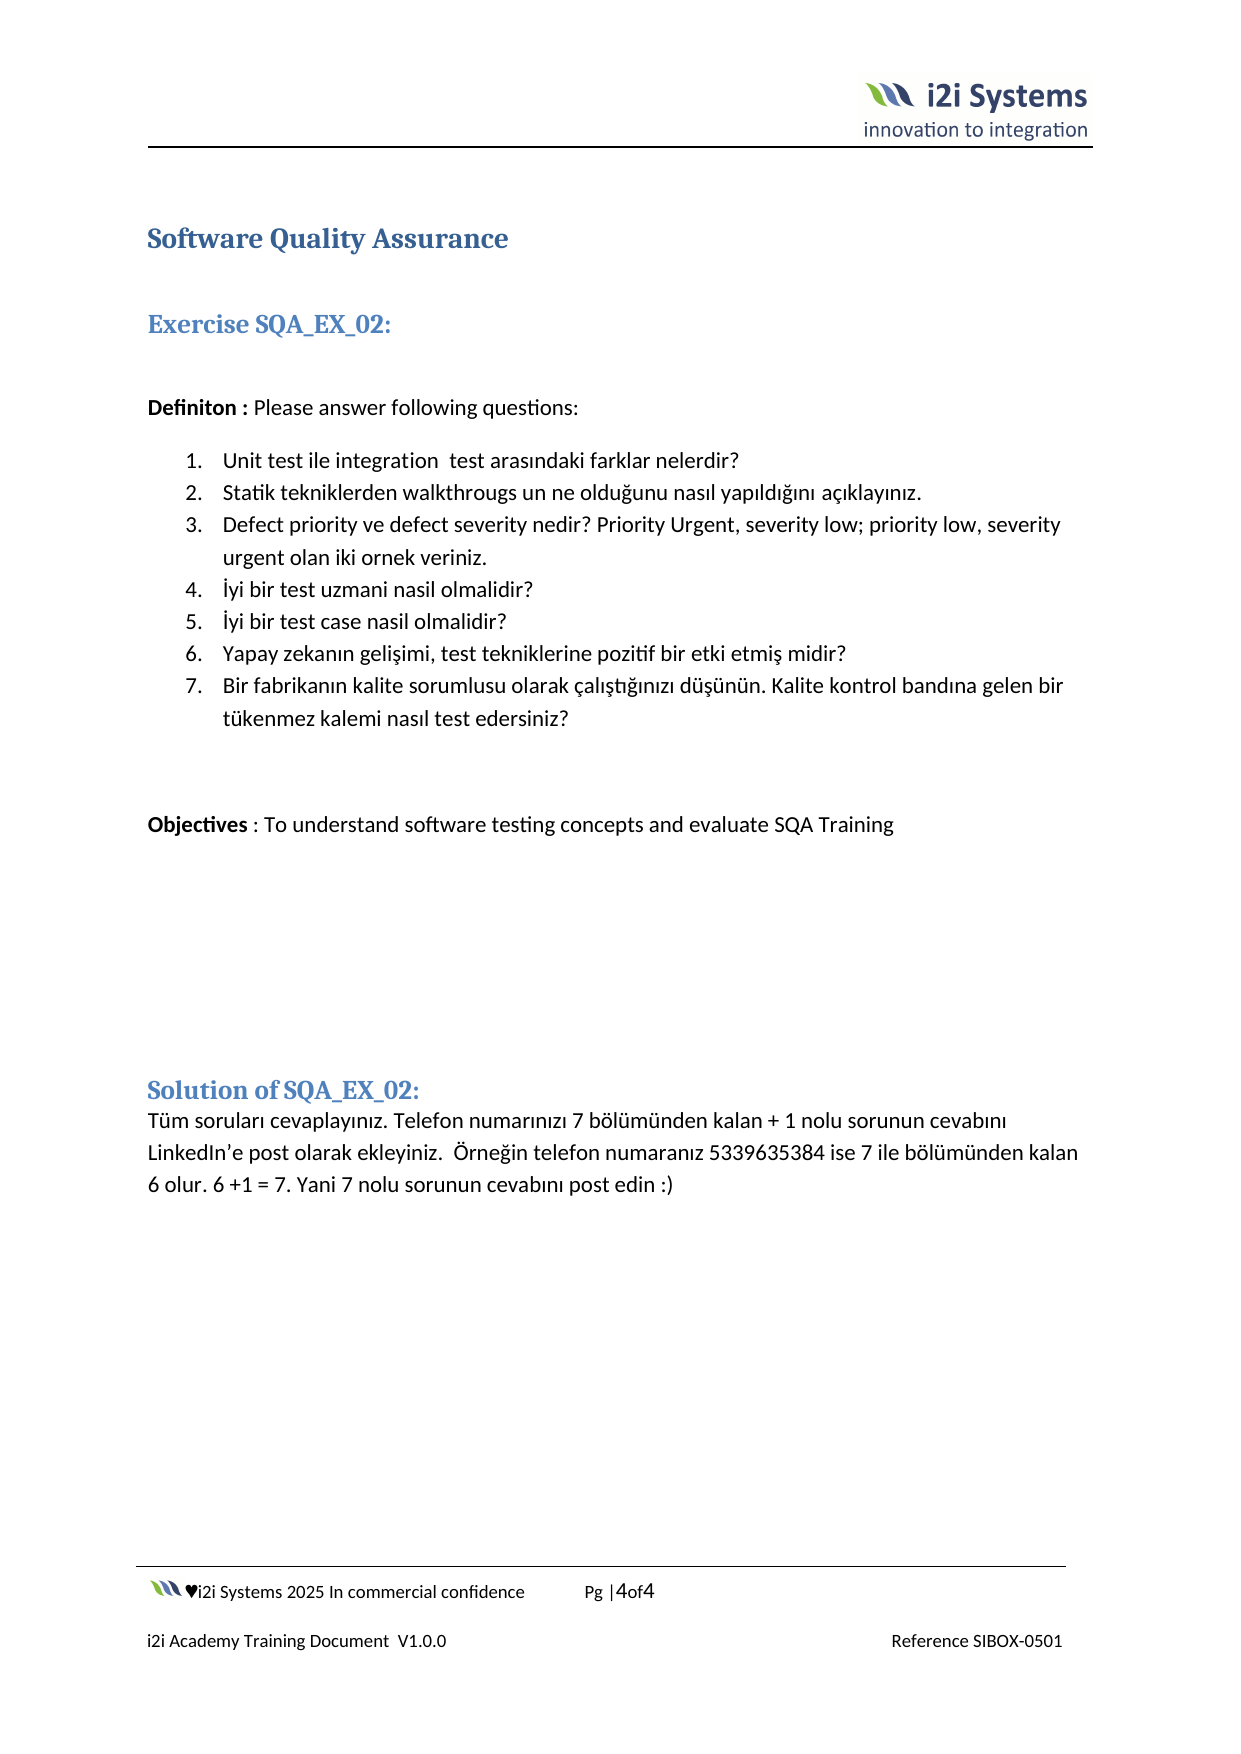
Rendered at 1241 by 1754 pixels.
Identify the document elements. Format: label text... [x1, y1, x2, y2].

list Yapay zekanın gelişimi, test tekniklerine pozitif bir etki etmiş midir? [185, 639, 1093, 667]
text Definiton : Please answer following questions: [148, 393, 1093, 421]
list Unit test ile integration test arasındaki farklar nelerdir? [185, 446, 1093, 474]
subtitle Exercise SQA_EX_02: [148, 309, 1093, 340]
list İyi bir test uzmani nasil olmalidir? [185, 575, 1093, 603]
text Tüm soruları cevaplayınız. Telefon numarınızı 7 bölümünden kalan + 1 nolu sorunun cevabını LinkedIn’e post olarak ekleyiniz. Örneğin telefon numaranız 5339635384 ise 7 ile bölümünden kalan 6 olur. 6 +1 = 7. Yani 7 nolu sorunun cevabını post edin :) [148, 1106, 1093, 1198]
picture [857, 73, 1094, 145]
list Defect priority ve defect severity nedir? Priority Urgent, severity low; priority low, severity urgent olan iki ornek veriniz. [185, 511, 1093, 571]
subtitle Software Quality Assurance [148, 222, 1093, 256]
text Objectives : To understand software testing concepts and evaluate SQA Training [148, 810, 1093, 838]
list Bir fabrikanın kalite sorumlusu olarak çalıştığınızı düşünün. Kalite kontrol bandına gelen bir tükenmez kalemi nasıl test edersiniz? [185, 672, 1093, 732]
list İyi bir test case nasil olmalidir? [185, 607, 1093, 635]
list Statik tekniklerden walkthrougs un ne olduğunu nasıl yapıldığını açıklayınız. [185, 478, 1093, 506]
picture [146, 1575, 185, 1599]
subtitle Solution of SQA_EX_02: [148, 1075, 1093, 1106]
